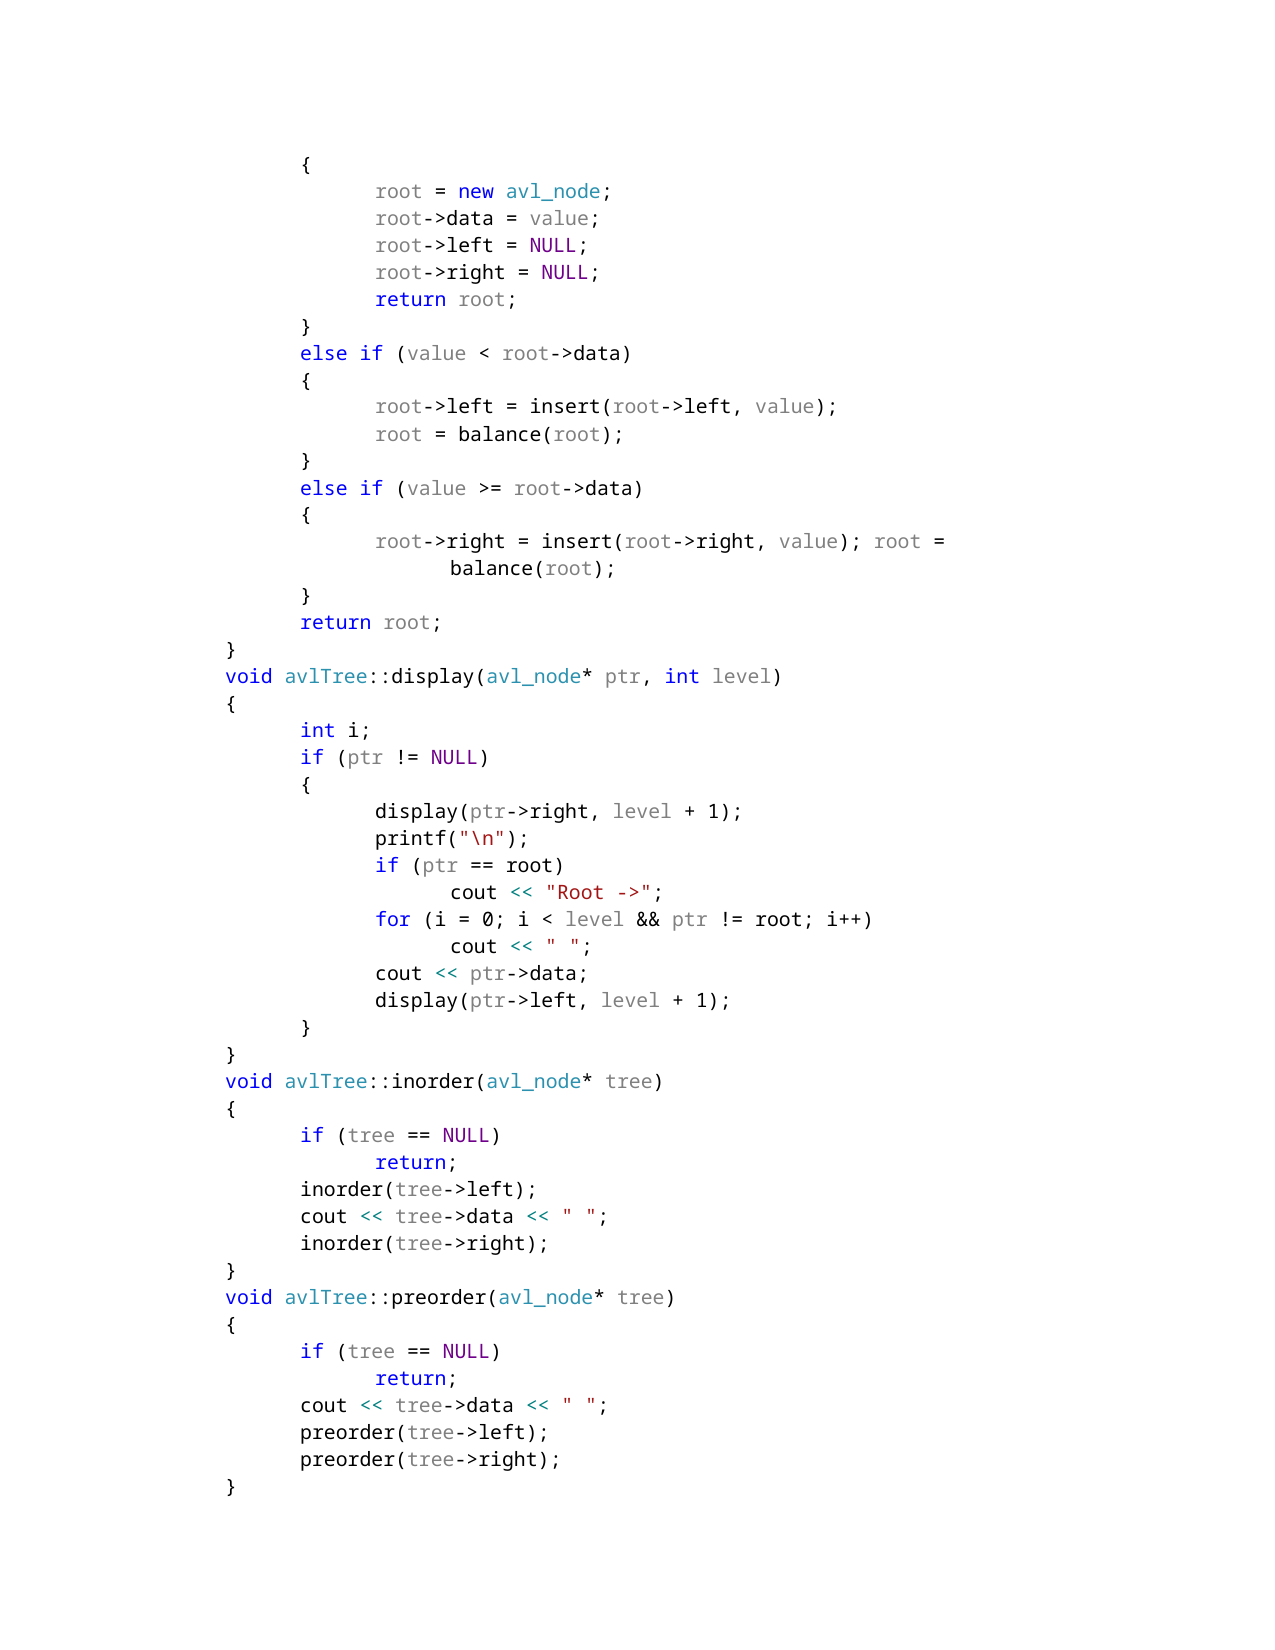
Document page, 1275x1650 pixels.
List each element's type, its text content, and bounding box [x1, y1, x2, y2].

text preorder(tree->left); [150, 1418, 1125, 1445]
text else if (value >= root->data) [150, 474, 1125, 501]
text } [150, 582, 1125, 609]
text preorder(tree->right); [150, 1445, 1125, 1472]
text cout << ptr->data; [150, 959, 1125, 986]
text { [150, 771, 1125, 797]
text return; [150, 1148, 1125, 1175]
text if (ptr == root) [150, 851, 1125, 878]
text { [150, 1094, 1125, 1121]
text } [150, 1040, 1125, 1067]
text printf("\n"); [150, 824, 1125, 851]
text return; [150, 1364, 1125, 1391]
text root->left = insert(root->left, value); [150, 393, 1125, 420]
text cout << tree->data << " "; [150, 1391, 1125, 1418]
text cout << "Root ->"; [150, 878, 1125, 905]
text { [150, 150, 1125, 177]
text root = new avl_node; [150, 177, 1125, 204]
text else if (value < root->data) [150, 339, 1125, 366]
text inorder(tree->right); [150, 1229, 1125, 1256]
text if (ptr != NULL) [150, 743, 1125, 771]
text } [150, 447, 1125, 474]
text } [150, 1013, 1125, 1040]
text return root; [150, 285, 1125, 312]
text for (i = 0; i < level && ptr != root; i++) [150, 905, 1125, 932]
text { [150, 1310, 1125, 1337]
text return root; [150, 609, 1125, 636]
text display(ptr->right, level + 1); [150, 797, 1125, 824]
text int i; [150, 717, 1125, 743]
text cout << " "; [150, 932, 1125, 959]
text inorder(tree->left); [150, 1175, 1125, 1202]
text root->data = value; [150, 204, 1125, 231]
text if (tree == NULL) [150, 1121, 1125, 1148]
text root = balance(root); [150, 420, 1125, 447]
text { [150, 501, 1125, 528]
text void avlTree::display(avl_node* ptr, int level) [150, 663, 1125, 689]
text root->right = insert(root->right, value); root = [150, 528, 1125, 555]
text void avlTree::inorder(avl_node* tree) [150, 1067, 1125, 1094]
text balance(root); [150, 555, 1125, 582]
text root->right = NULL; [150, 258, 1125, 285]
text { [150, 366, 1125, 393]
text { [150, 689, 1125, 717]
text cout << tree->data << " "; [150, 1202, 1125, 1229]
text } [150, 312, 1125, 339]
text root->left = NULL; [150, 231, 1125, 258]
text if (tree == NULL) [150, 1337, 1125, 1364]
text void avlTree::preorder(avl_node* tree) [150, 1283, 1125, 1310]
text display(ptr->left, level + 1); [150, 986, 1125, 1013]
text } [150, 1472, 1125, 1499]
text } [150, 1256, 1125, 1283]
text } [150, 636, 1125, 663]
